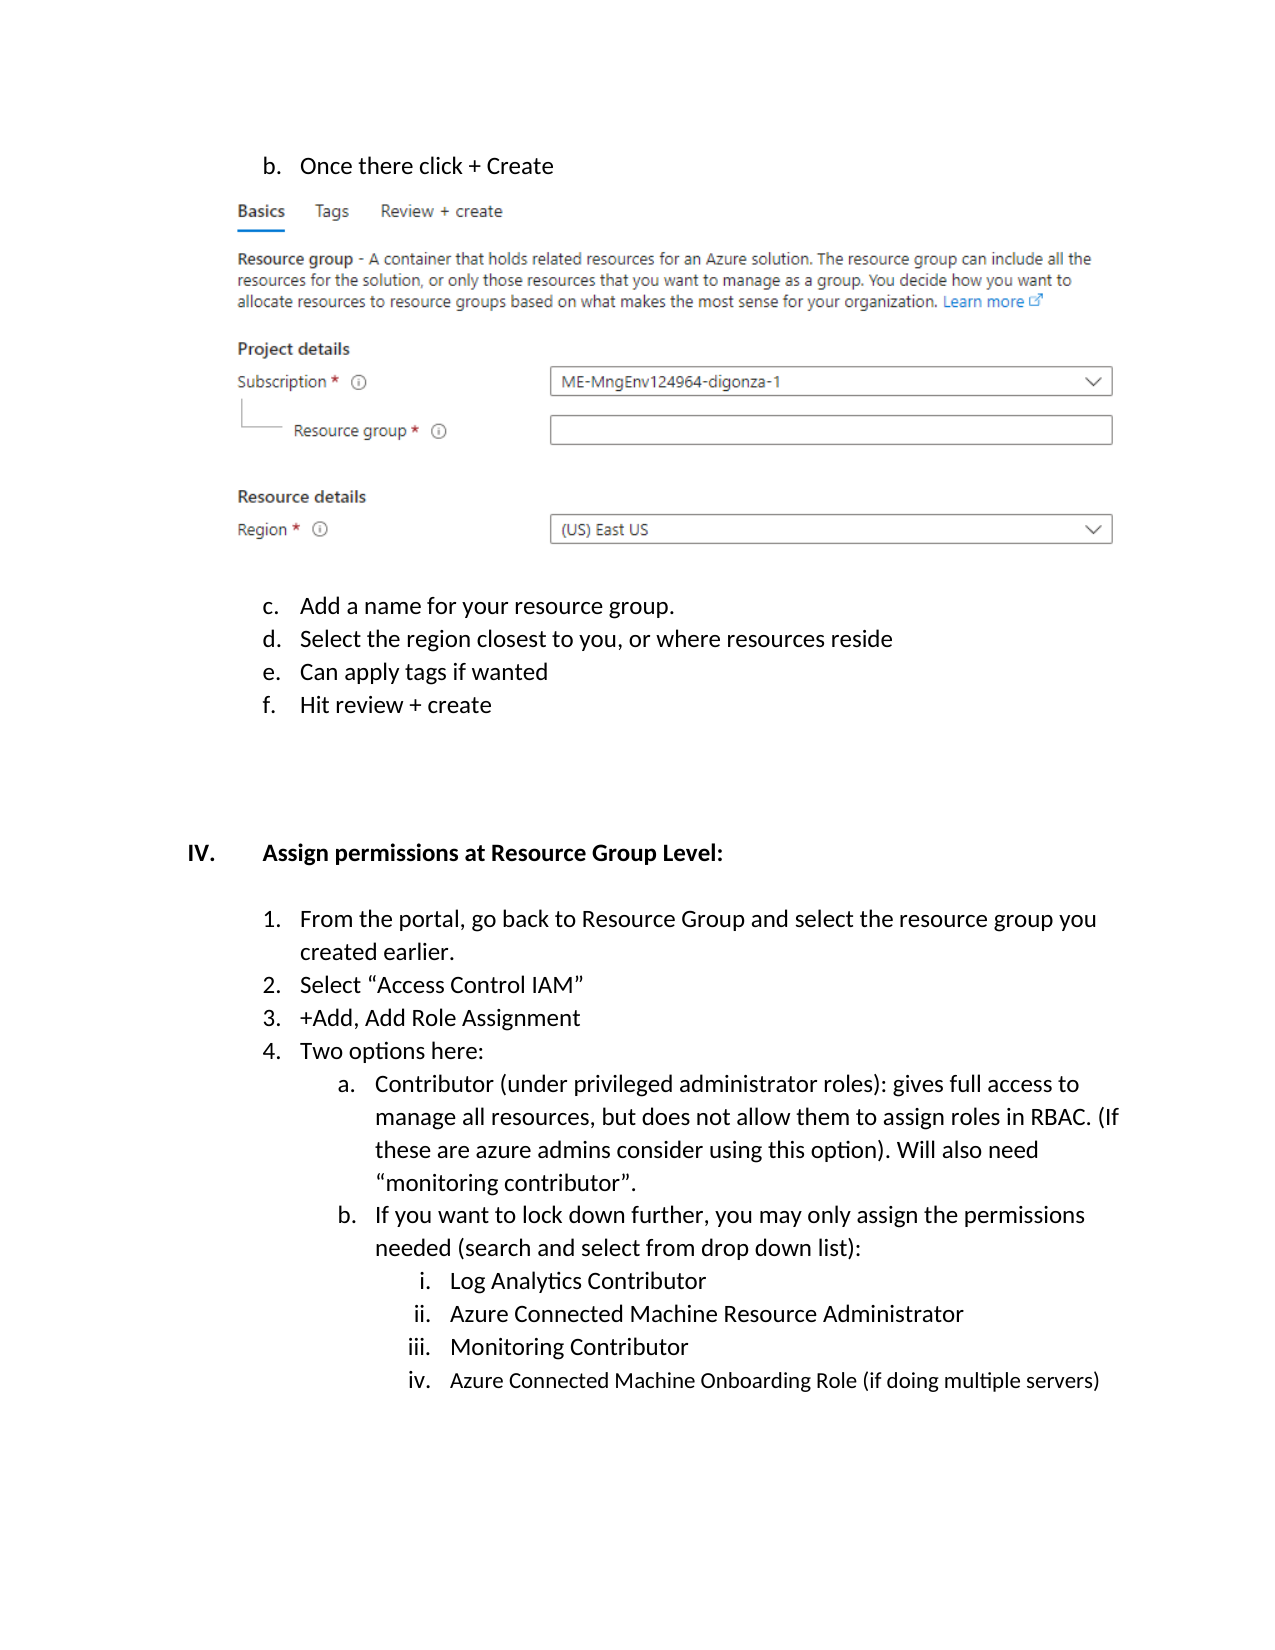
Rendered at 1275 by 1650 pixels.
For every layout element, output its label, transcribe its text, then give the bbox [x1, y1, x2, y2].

list +Add, Add Role Assignment [262, 1002, 1125, 1033]
list Select the region closest to you, or where resources reside [262, 623, 1125, 653]
picture [225, 182, 1138, 588]
list Assign permissions at Resource Group Level: [187, 838, 1125, 868]
list From the portal, go back to Resource Group and select the resource group you created earlier. [262, 903, 1125, 967]
list Add a name for your resource group. [262, 590, 1125, 621]
list Hit review + create [262, 689, 1125, 719]
list Can apply tags if wanted [262, 656, 1125, 686]
list Once there click + Create [262, 150, 1125, 181]
list Two options here: [262, 1035, 1125, 1066]
list Log Analytics Contributor [431, 1266, 1125, 1296]
list If you want to lock down further, you may only assign the permissions needed (search and select from drop down list): [337, 1200, 1125, 1263]
list Azure Connected Machine Resource Administrator [431, 1298, 1125, 1329]
list Azure Connected Machine Onboarding Role (if doing multiple servers) [431, 1364, 1125, 1395]
list Select “Access Control IAM” [262, 969, 1125, 1000]
list Contributor (under privileged administrator roles): gives full access to manage all resources, but does not allow them to assign roles in RBAC. (If these are azure admins consider using this option). Will also need “monitoring contributor”. [337, 1068, 1125, 1197]
list Monitoring Contributor [431, 1331, 1125, 1362]
